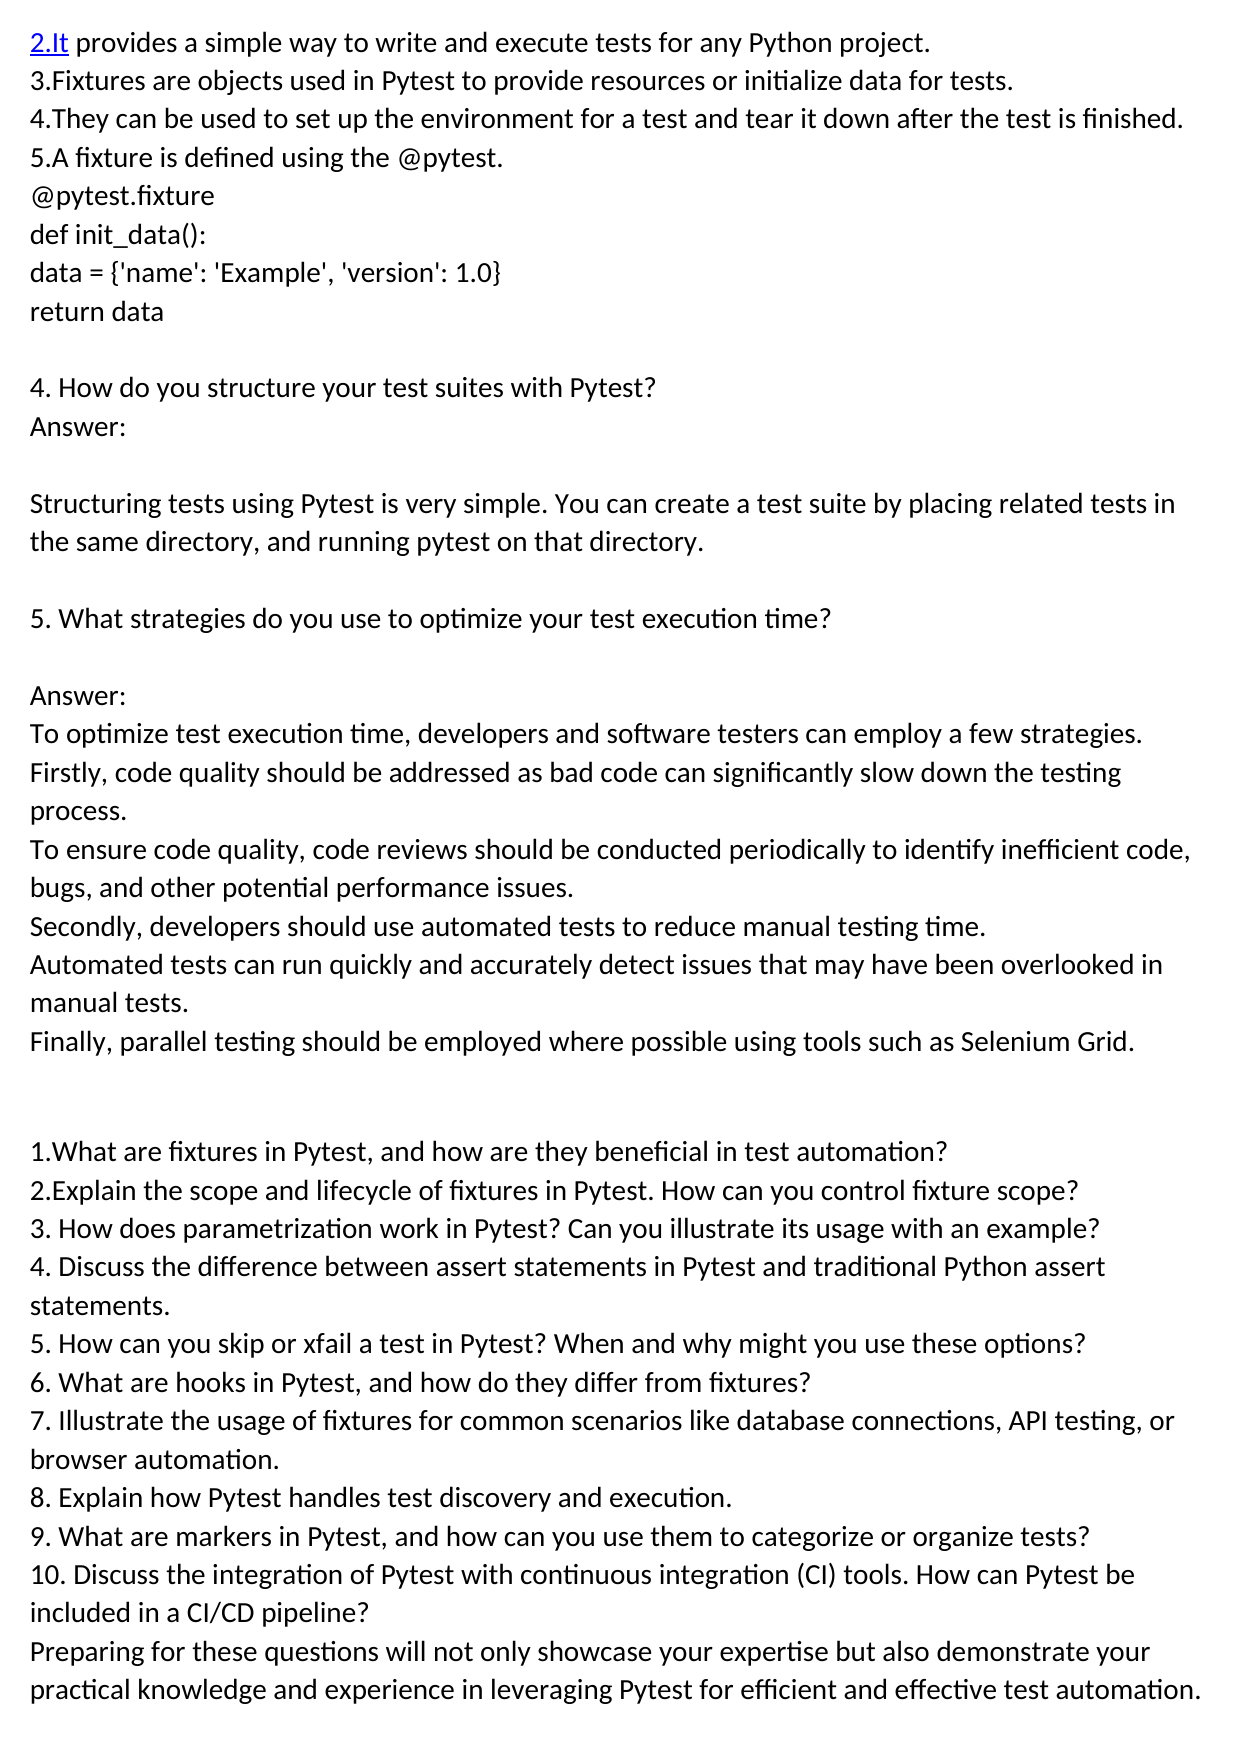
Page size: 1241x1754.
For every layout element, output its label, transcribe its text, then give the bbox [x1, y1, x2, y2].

text 1.What are fixtures in Pytest, and how are they beneficial in test automation? 2.Explain the scope and lifecycle of fixtures in Pytest. How can you control fixture scope? 3. How does parametrization work in Pytest? Can you illustrate its usage with an example? 4. Discuss the difference between assert statements in Pytest and traditional Python assert statements. 5. How can you skip or xfail a test in Pytest? When and why might you use these options? 6. What are hooks in Pytest, and how do they differ from fixtures? 7. Illustrate the usage of fixtures for common scenarios like database connections, API testing, or browser automation. 8. Explain how Pytest handles test discovery and execution. 9. What are markers in Pytest, and how can you use them to categorize or organize tests? 10. Discuss the integration of Pytest with continuous integration (CI) tools. How can Pytest be included in a CI/CD pipeline? Preparing for these questions will not only showcase your expertise but also demonstrate your practical knowledge and experience in leveraging Pytest for efficient and effective test automation. [29, 1133, 1222, 1707]
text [29, 24, 1222, 1059]
